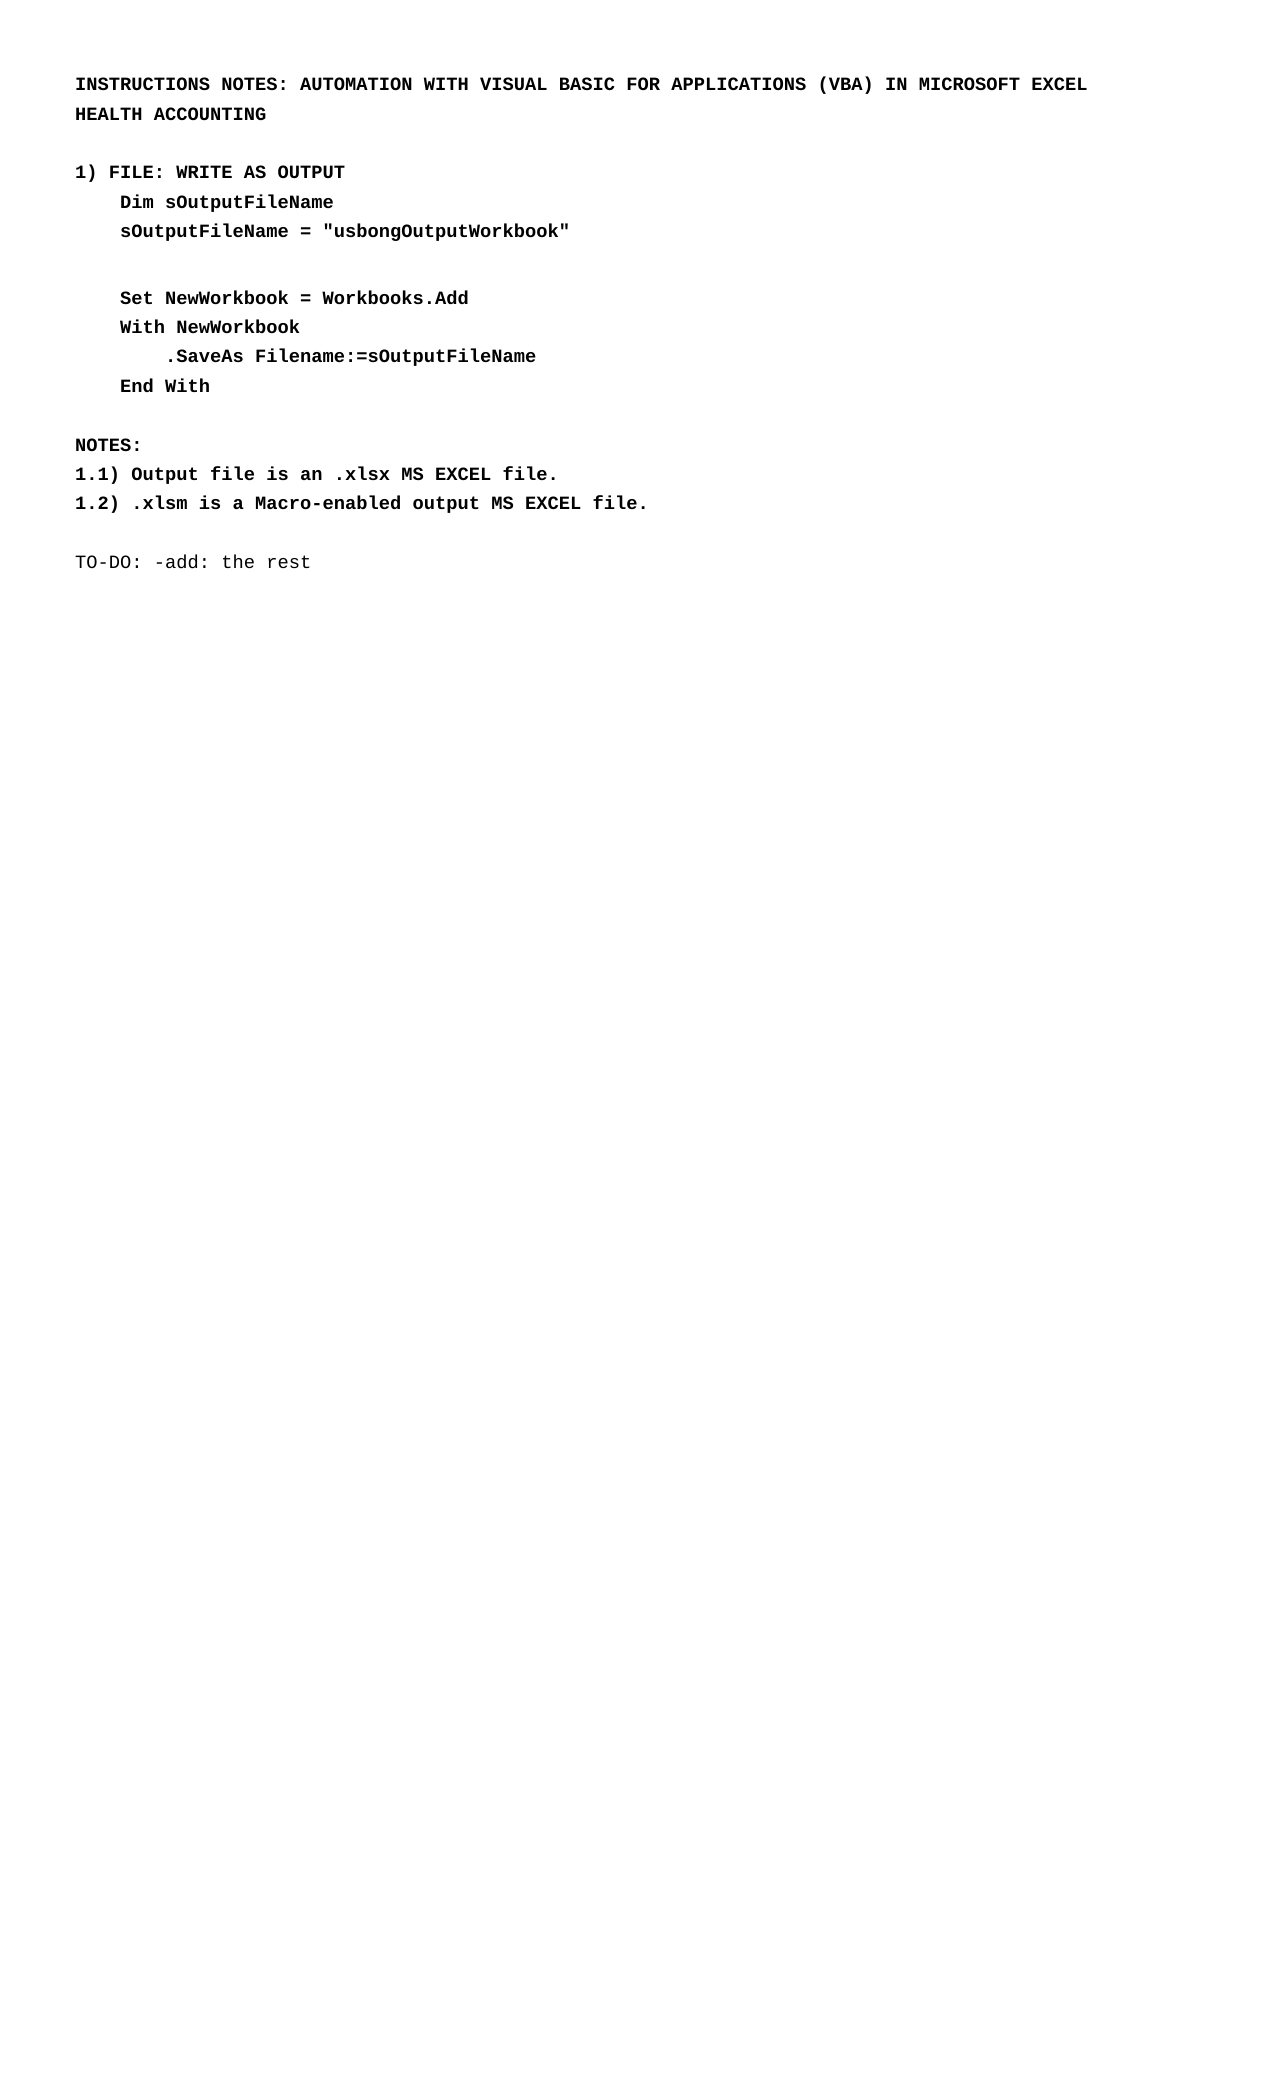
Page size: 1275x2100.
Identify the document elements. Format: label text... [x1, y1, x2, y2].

text Dim sOutputFileName [75, 192, 1200, 214]
text With NewWorkbook [75, 318, 1200, 339]
text End With [75, 377, 1200, 398]
text Set NewWorkbook = Workbooks.Add [75, 288, 1200, 310]
text 1.2) .xlsm is a Macro-enabled output MS EXCEL file. [75, 494, 1200, 515]
text NOTES: [75, 435, 1200, 457]
text sOutputFileName = "usbongOutputWorkbook" [75, 222, 1200, 243]
text HEALTH ACCOUNTING [75, 104, 1200, 126]
text TO-DO: -add: the rest [75, 553, 1200, 574]
text 1.1) Output file is an .xlsx MS EXCEL file. [75, 465, 1200, 486]
text 1) FILE: WRITE AS OUTPUT [75, 163, 1200, 184]
text .SaveAs Filename:=sOutputFileName [75, 347, 1200, 368]
text INSTRUCTIONS NOTES: AUTOMATION WITH VISUAL BASIC FOR APPLICATIONS (VBA) IN MICROSOFT EXCEL [75, 75, 1200, 96]
